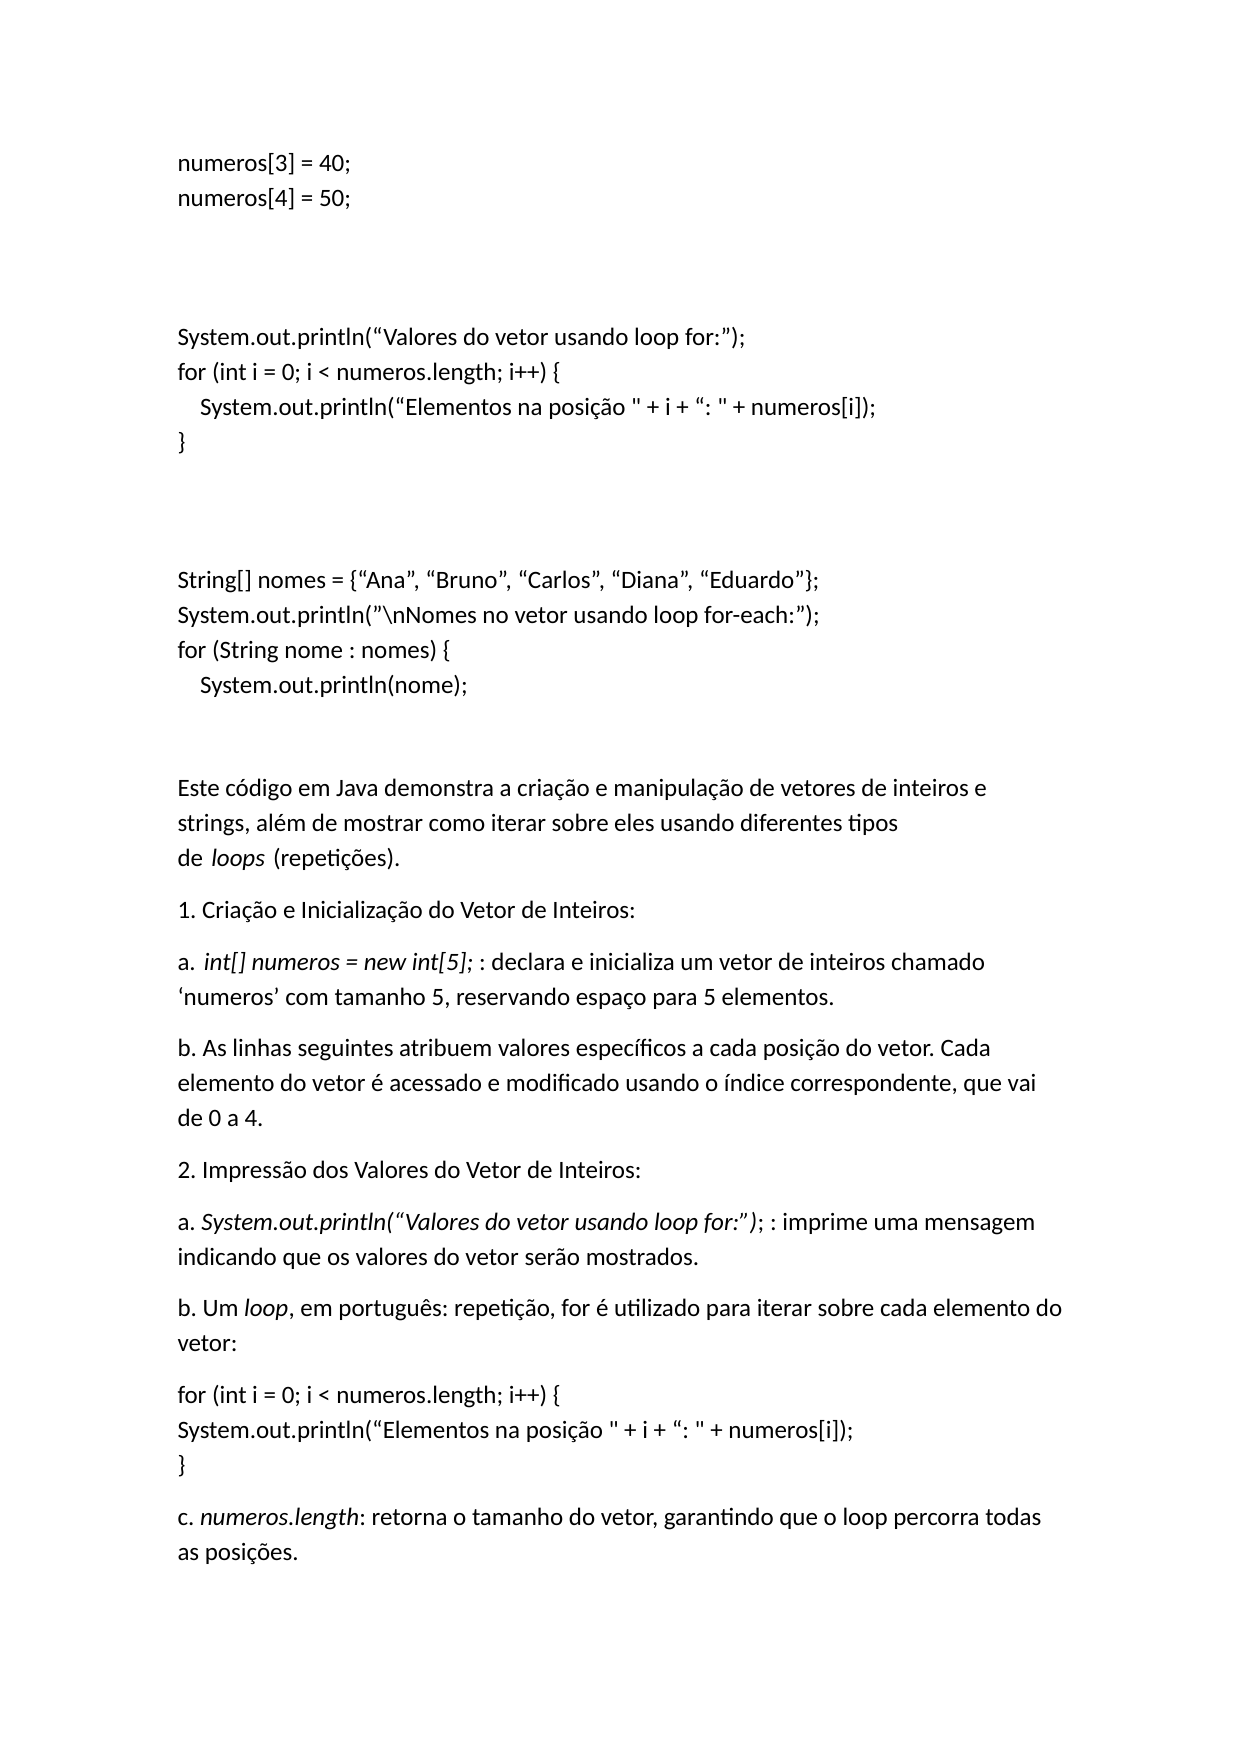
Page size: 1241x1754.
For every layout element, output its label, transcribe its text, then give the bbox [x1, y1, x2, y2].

text b. Um loop, em português: repetição, for é utilizado para iterar sobre cada elemento do vetor: [177, 1293, 1063, 1358]
text for (int i = 0; i < numeros.length; i++) { System.out.println(“Elementos na posição " + i + “: " + numeros[i]); } [177, 1379, 1063, 1480]
text 1. Criação e Inicialização do Vetor de Inteiros: [177, 894, 1063, 925]
text c. numeros.length: retorna o tamanho do vetor, garantindo que o loop percorra todas as posições. [177, 1501, 1063, 1566]
text a. int[] numeros = new int[5]; : declara e inicializa um vetor de inteiros chamado ‘numeros’ com tamanho 5, reservando espaço para 5 elementos. [177, 946, 1063, 1011]
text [177, 148, 1063, 213]
text Este código em Java demonstra a criação e manipulação de vetores de inteiros e strings, além de mostrar como iterar sobre eles usando diferentes tipos de loops (repetições). [177, 773, 1063, 873]
text System.out.println(“Valores do vetor usando loop for:”); for (int i = 0; i < numeros.length; i++) { System.out.println(“Elementos na posição " + i + “: " + numeros[i]); } [177, 321, 1063, 456]
text b. As linhas seguintes atribuem valores específicos a cada posição do vetor. Cada elemento do vetor é acessado e modificado usando o índice correspondente, que vai de 0 a 4. [177, 1033, 1063, 1133]
text 2. Impressão dos Valores do Vetor de Inteiros: [177, 1154, 1063, 1185]
text String[] nomes = {“Ana”, “Bruno”, “Carlos”, “Diana”, “Eduardo”}; System.out.println(”\nNomes no vetor usando loop for-each:”); for (String nome : nomes) { System.out.println(nome); [177, 564, 1063, 700]
text a. System.out.println(“Valores do vetor usando loop for:”); : imprime uma mensagem indicando que os valores do vetor serão mostrados. [177, 1206, 1063, 1271]
